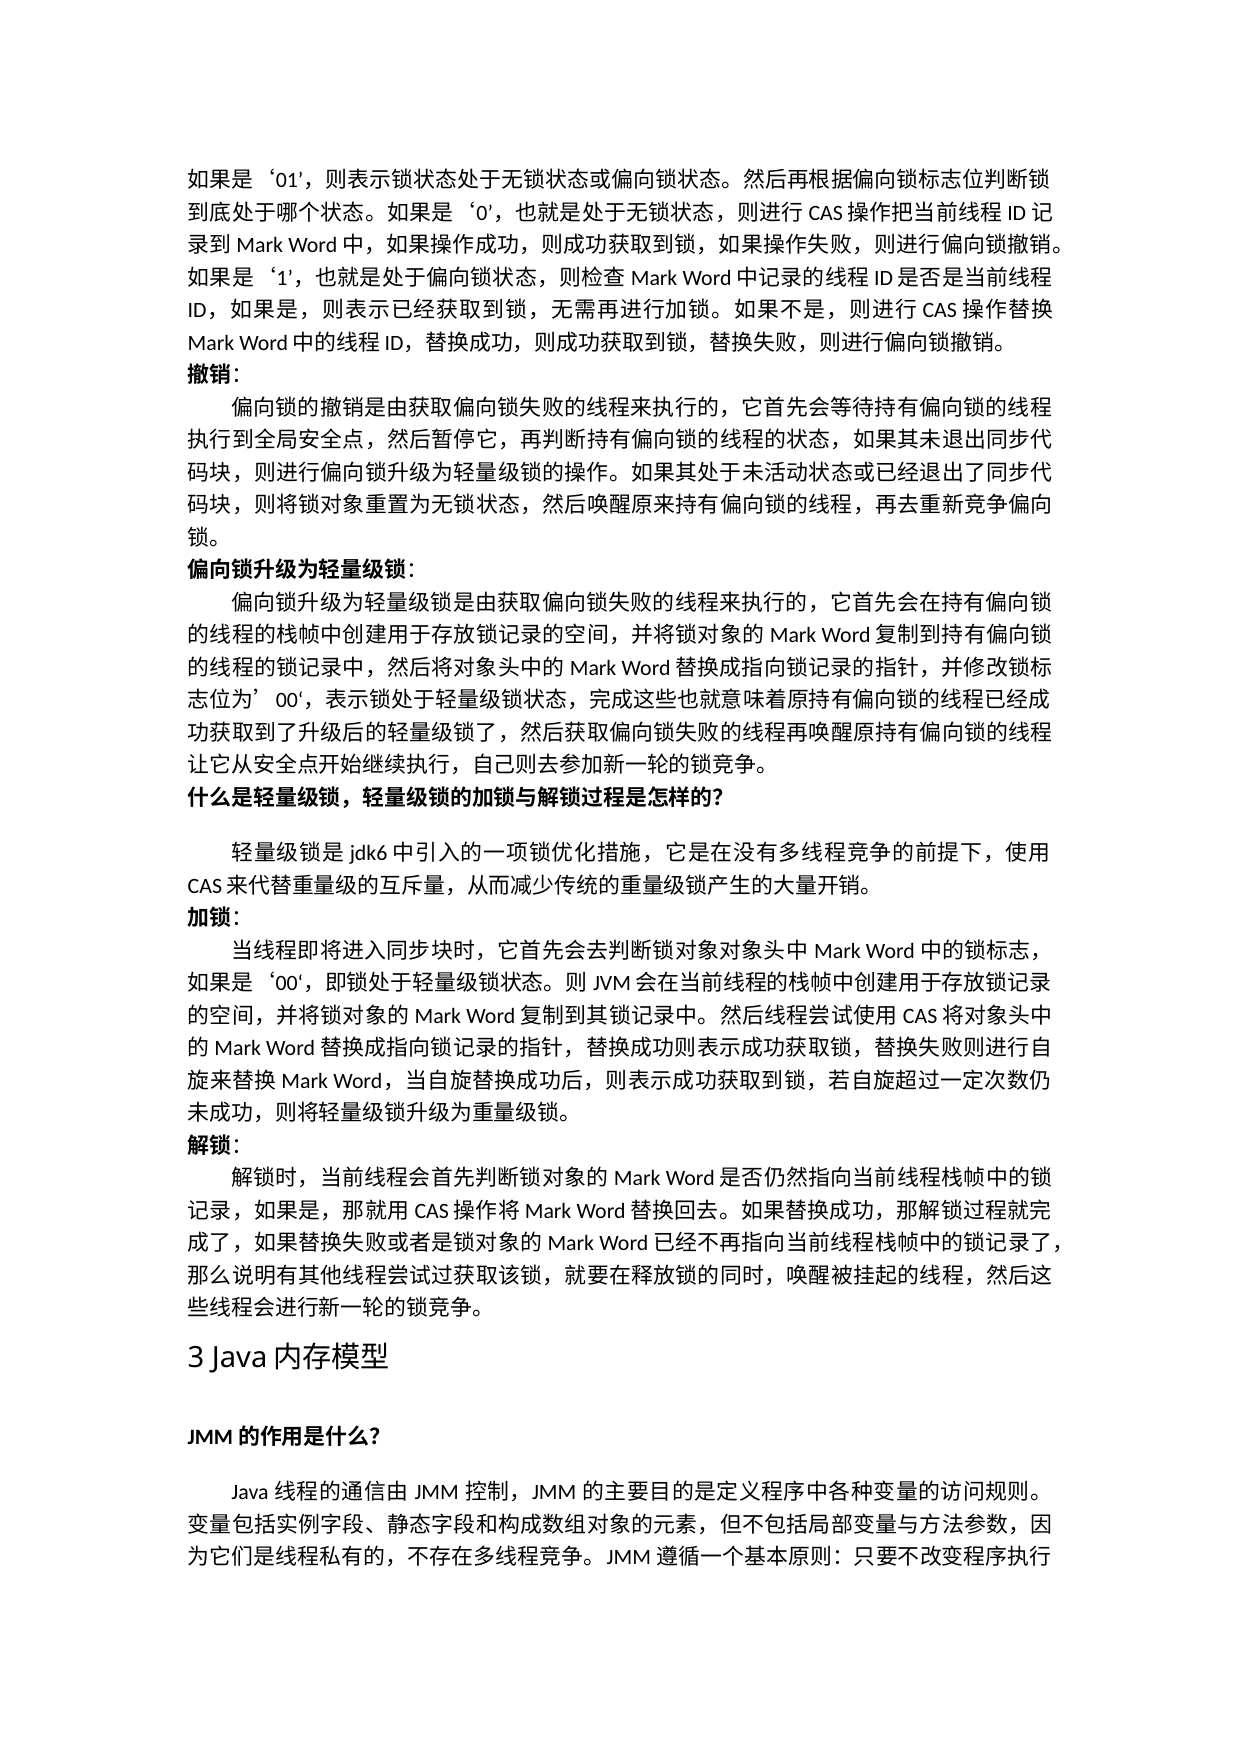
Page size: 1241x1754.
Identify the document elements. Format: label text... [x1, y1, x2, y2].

text 当线程即将进入同步块时，它首先会去判断锁对象对象头中Mark Word中的锁标志，如果是‘00‘，即锁处于轻量级锁状态。则JVM会在当前线程的栈帧中创建用于存放锁记录的空间，并将锁对象的Mark Word复制到其锁记录中。然后线程尝试使用CAS将对象头中的Mark Word替换成指向锁记录的指针，替换成功则表示成功获取锁，替换失败则进行自旋来替换Mark Word，当自旋替换成功后，则表示成功获取到锁，若自旋超过一定次数仍未成功，则将轻量级锁升级为重量级锁。 [187, 932, 1053, 1127]
text 撤销： [187, 357, 1053, 389]
text 偏向锁升级为轻量级锁： [187, 552, 1053, 584]
text 偏向锁的撤销是由获取偏向锁失败的线程来执行的，它首先会等待持有偏向锁的线程执行到全局安全点，然后暂停它，再判断持有偏向锁的线程的状态，如果其未退出同步代码块，则进行偏向锁升级为轻量级锁的操作。如果其处于未活动状态或已经退出了同步代码块，则将锁对象重置为无锁状态，然后唤醒原来持有偏向锁的线程，再去重新竞争偏向锁。 [187, 389, 1053, 552]
subtitle 3 Java内存模型 [187, 1322, 1053, 1387]
subtitle JMM 的作用是什么？ [187, 1418, 1053, 1451]
text 偏向锁升级为轻量级锁是由获取偏向锁失败的线程来执行的，它首先会在持有偏向锁的线程的栈帧中创建用于存放锁记录的空间，并将锁对象的Mark Word复制到持有偏向锁的线程的锁记录中，然后将对象头中的Mark Word替换成指向锁记录的指针，并修改锁标志位为’00‘，表示锁处于轻量级锁状态，完成这些也就意味着原持有偏向锁的线程已经成功获取到了升级后的轻量级锁了，然后获取偏向锁失败的线程再唤醒原持有偏向锁的线程，让它从安全点开始继续执行，自己则去参加新一轮的锁竞争。 [187, 584, 1053, 779]
text 轻量级锁是jdk6中引入的一项锁优化措施，它是在没有多线程竞争的前提下，使用CAS来代替重量级的互斥量，从而减少传统的重量级锁产生的大量开销。 [187, 835, 1053, 900]
subtitle 什么是轻量级锁，轻量级锁的加锁与解锁过程是怎样的？ [187, 779, 1053, 812]
text 解锁： [187, 1127, 1053, 1160]
text 解锁时，当前线程会首先判断锁对象的Mark Word是否仍然指向当前线程栈帧中的锁记录，如果是，那就用CAS操作将Mark Word替换回去。如果替换成功，那解锁过程就完成了，如果替换失败或者是锁对象的Mark Word已经不再指向当前线程栈帧中的锁记录了，那么说明有其他线程尝试过获取该锁，就要在释放锁的同时，唤醒被挂起的线程，然后这些线程会进行新一轮的锁竞争。 [187, 1160, 1053, 1322]
text 加锁： [187, 900, 1053, 932]
